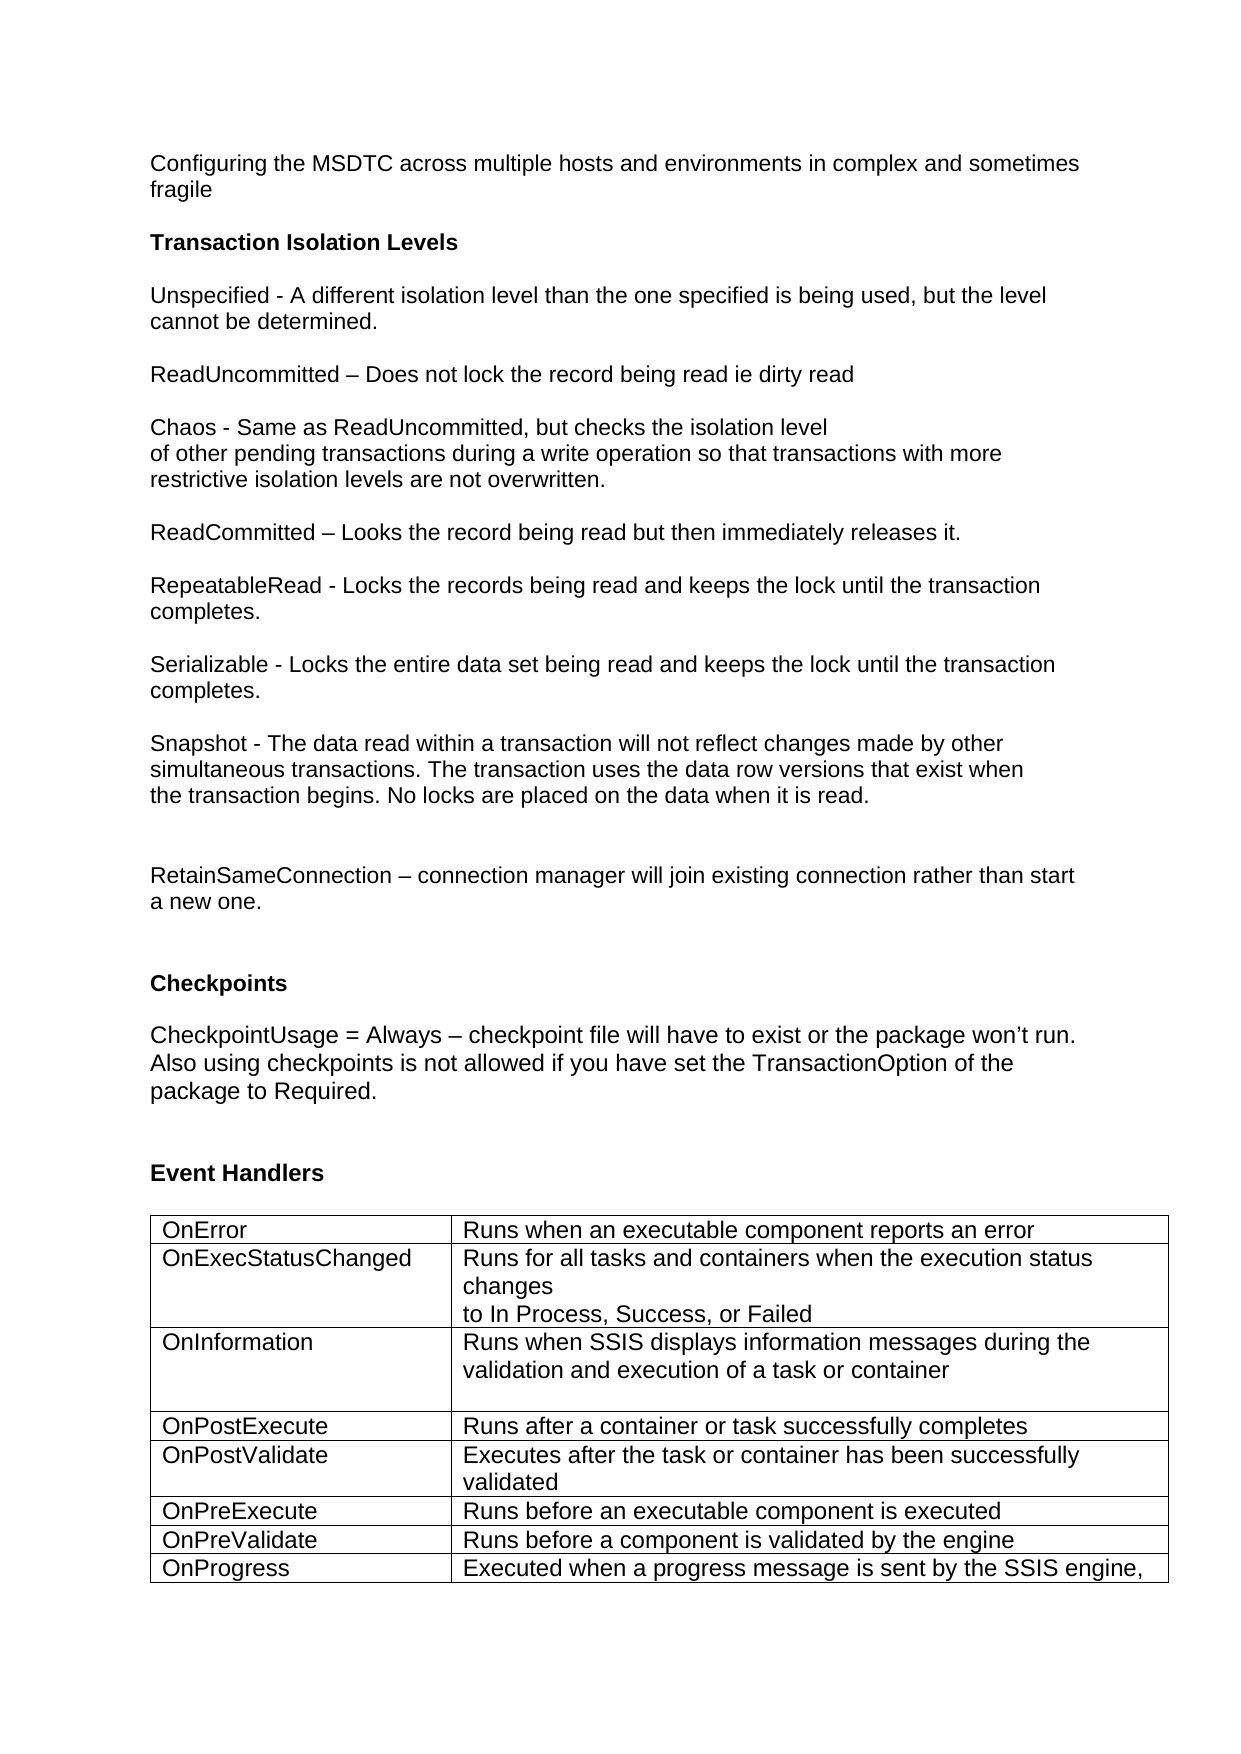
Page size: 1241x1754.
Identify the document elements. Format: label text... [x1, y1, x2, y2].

text Event Handlers [150, 1159, 1090, 1187]
text Snapshot - The data read within a transaction will not reflect changes made by other [150, 730, 1090, 756]
text completes. [150, 598, 1090, 624]
text completes. [150, 677, 1090, 703]
text Chaos - Same as ReadUncommitted, but checks the isolation level [150, 413, 1090, 440]
table_cell Executes after the task or container has been successfully validated [452, 1441, 1168, 1496]
table_cell OnExecStatusChanged [151, 1244, 451, 1327]
table_cell OnPreExecute [151, 1497, 451, 1524]
text of other pending transactions during a write operation so that transactions with more [150, 440, 1090, 466]
text RepeatableRead - Locks the records being read and keeps the lock until the transaction [150, 572, 1090, 598]
text ReadCommitted – Looks the record being read but then immediately releases it. [150, 519, 1090, 545]
table_cell Runs before an executable component is executed [452, 1497, 1168, 1524]
table_cell Runs before a component is validated by the engine [452, 1526, 1168, 1553]
table_cell OnInformation [151, 1328, 451, 1411]
text simultaneous transactions. The transaction uses the data row versions that exist when [150, 756, 1090, 782]
table_cell Runs for all tasks and containers when the execution status changes to In Process, Success, or Failed [452, 1244, 1168, 1327]
table_cell Runs after a container or task successfully completes [452, 1412, 1168, 1439]
text Serializable - Locks the entire data set being read and keeps the lock until the transaction [150, 651, 1090, 677]
text CheckpointUsage = Always – checkpoint file will have to exist or the package won’t run. Also using checkpoints is not allowed if you have set the TransactionOption of the package to Required. [150, 1021, 1090, 1104]
text ReadUncommitted – Does not lock the record being read ie dirty read [150, 361, 1090, 387]
table_cell Runs when SSIS displays information messages during the validation and execution of a task or container [452, 1328, 1168, 1411]
text RetainSameConnection – connection manager will join existing connection rather than start a new one. [150, 862, 1090, 914]
text the transaction begins. No locks are placed on the data when it is read. [150, 782, 1090, 809]
table_cell OnPreValidate [151, 1526, 451, 1553]
text restrictive isolation levels are not overwritten. [150, 466, 1090, 493]
text Configuring the MSDTC across multiple hosts and environments in complex and sometimes fragile [150, 150, 1090, 203]
table_cell OnPostValidate [151, 1441, 451, 1496]
table_header Runs when an executable component reports an error [452, 1216, 1168, 1243]
table_cell OnProgress [151, 1554, 451, 1582]
text Checkpoints [150, 969, 1090, 996]
table_cell OnPostExecute [151, 1412, 451, 1439]
table_header OnError [151, 1216, 451, 1243]
text Transaction Isolation Levels [150, 229, 1090, 255]
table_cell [452, 1554, 1168, 1582]
text Unspecified - A different isolation level than the one specified is being used, but the level cannot be determined. [150, 282, 1090, 334]
